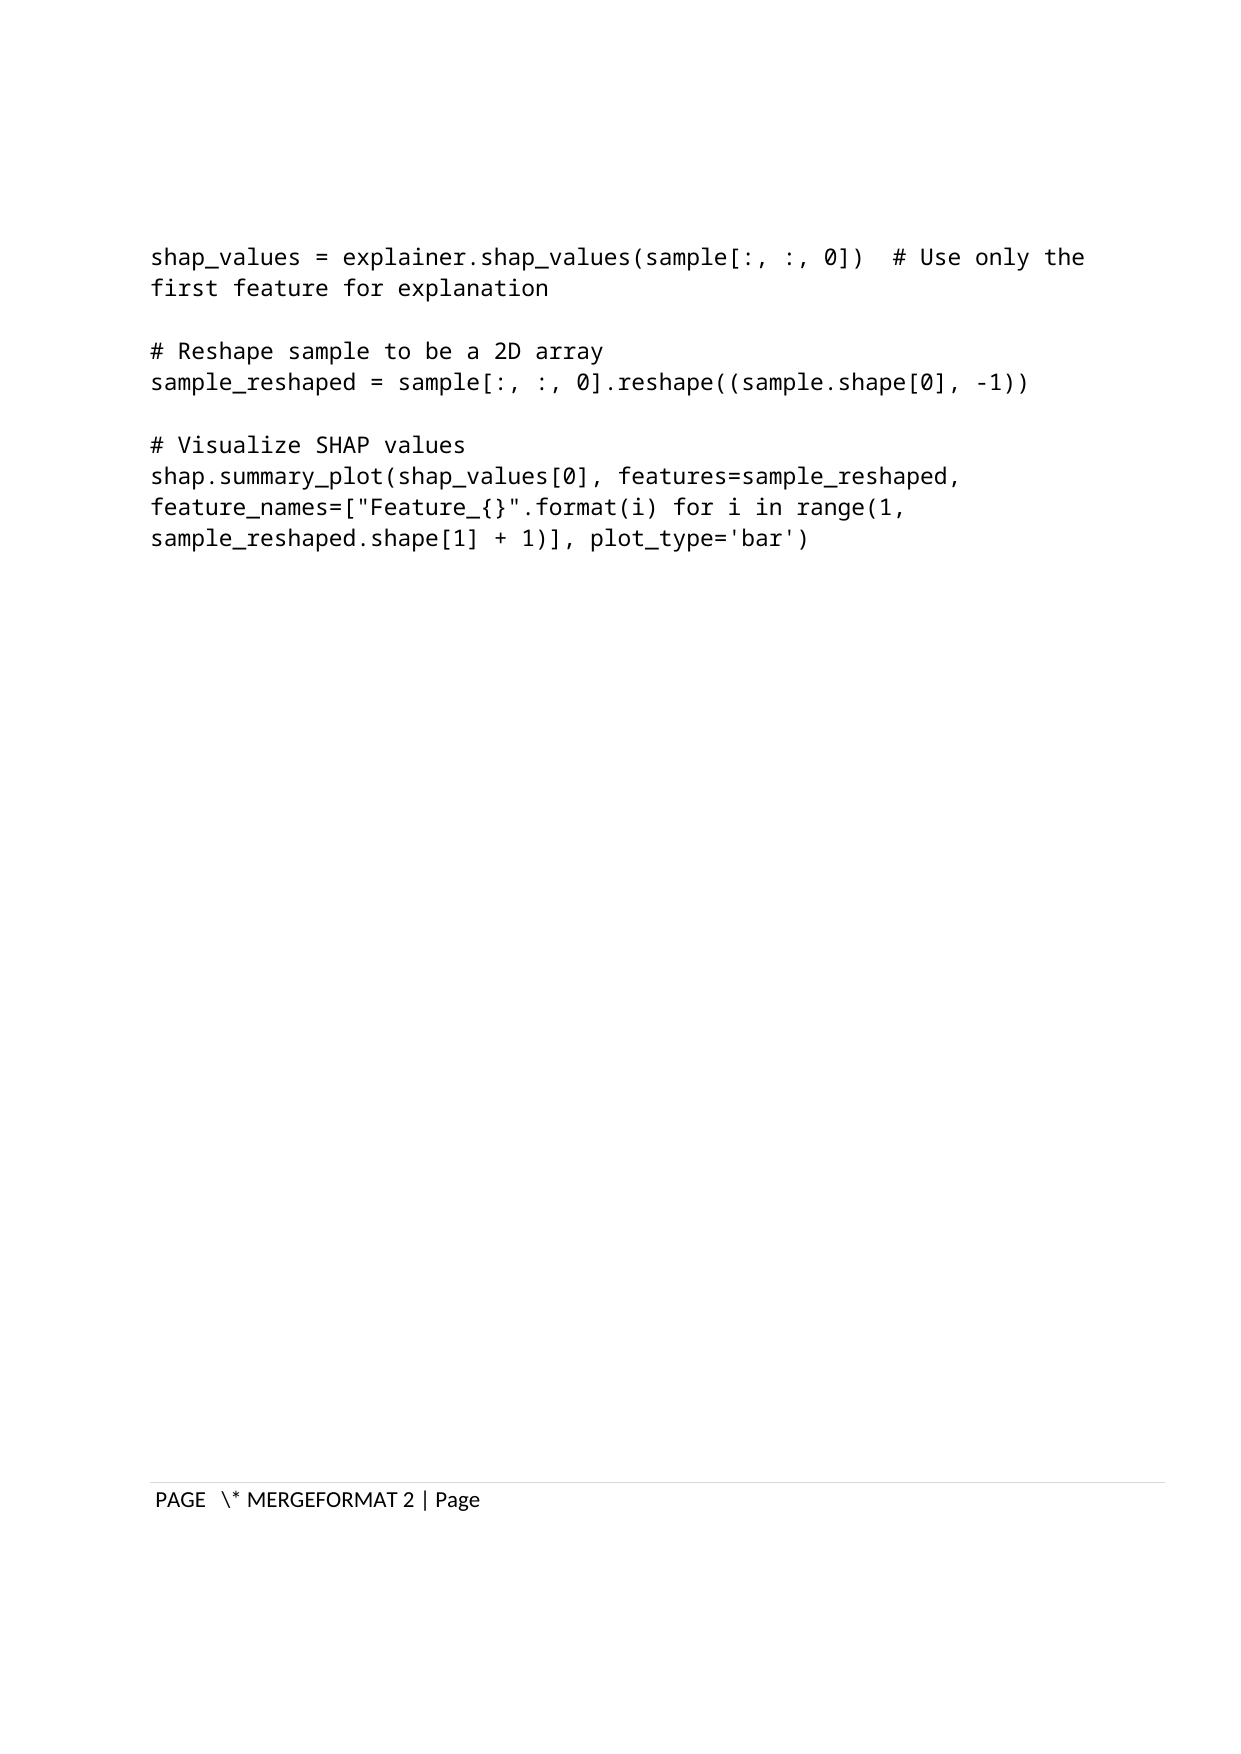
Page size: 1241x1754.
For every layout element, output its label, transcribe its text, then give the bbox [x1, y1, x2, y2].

text shap.summary_plot(shap_values[0], features=sample_reshaped, feature_names=["Feature_{}".format(i) for i in range(1, sample_reshaped.shape[1] + 1)], plot_type='bar') [150, 460, 1165, 553]
text # Visualize SHAP values [150, 428, 1165, 460]
text shap_values = explainer.shap_values(sample[:, :, 0]) # Use only the first feature for explanation [150, 241, 1165, 303]
text sample_reshaped = sample[:, :, 0].reshape((sample.shape[0], -1)) [150, 366, 1165, 397]
text # Reshape sample to be a 2D array [150, 335, 1165, 366]
